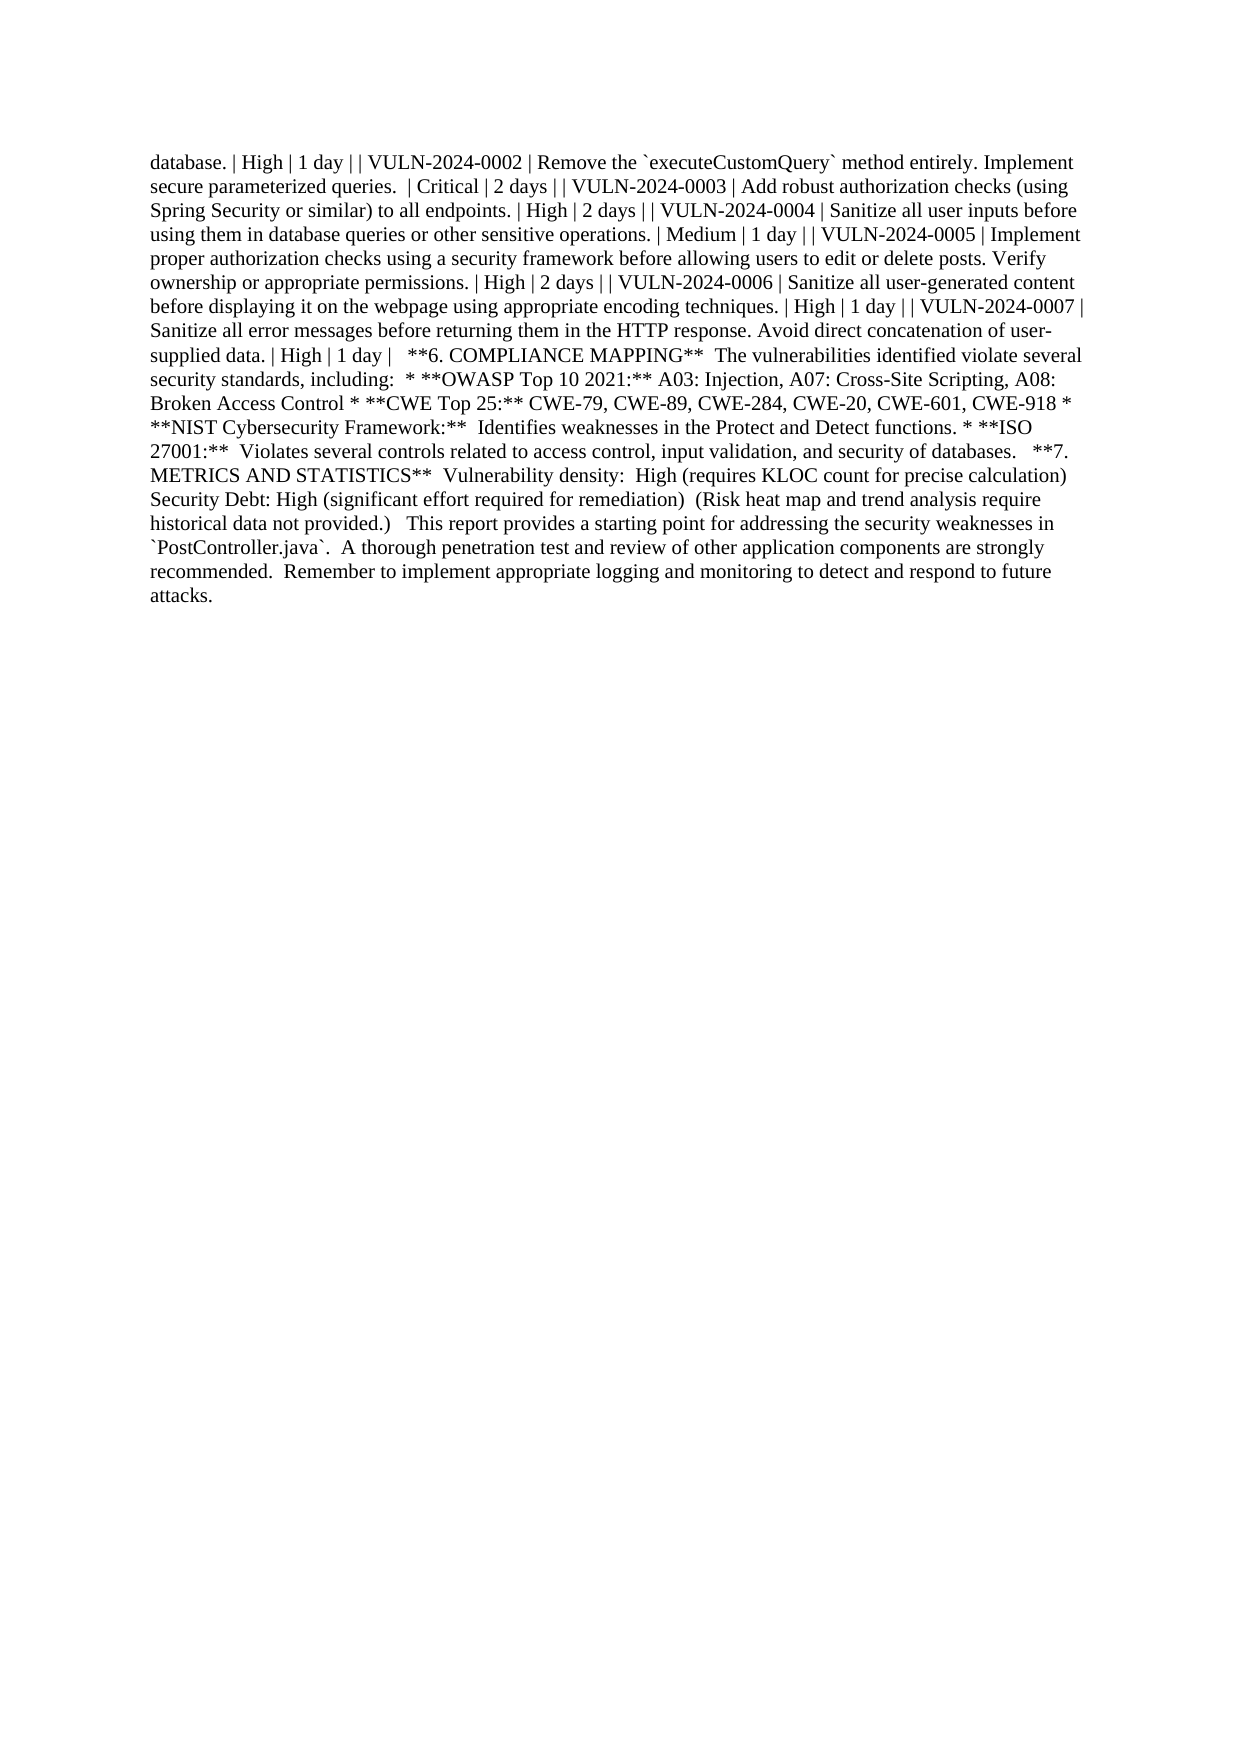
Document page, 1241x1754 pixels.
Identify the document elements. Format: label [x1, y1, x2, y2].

text [150, 150, 1090, 607]
